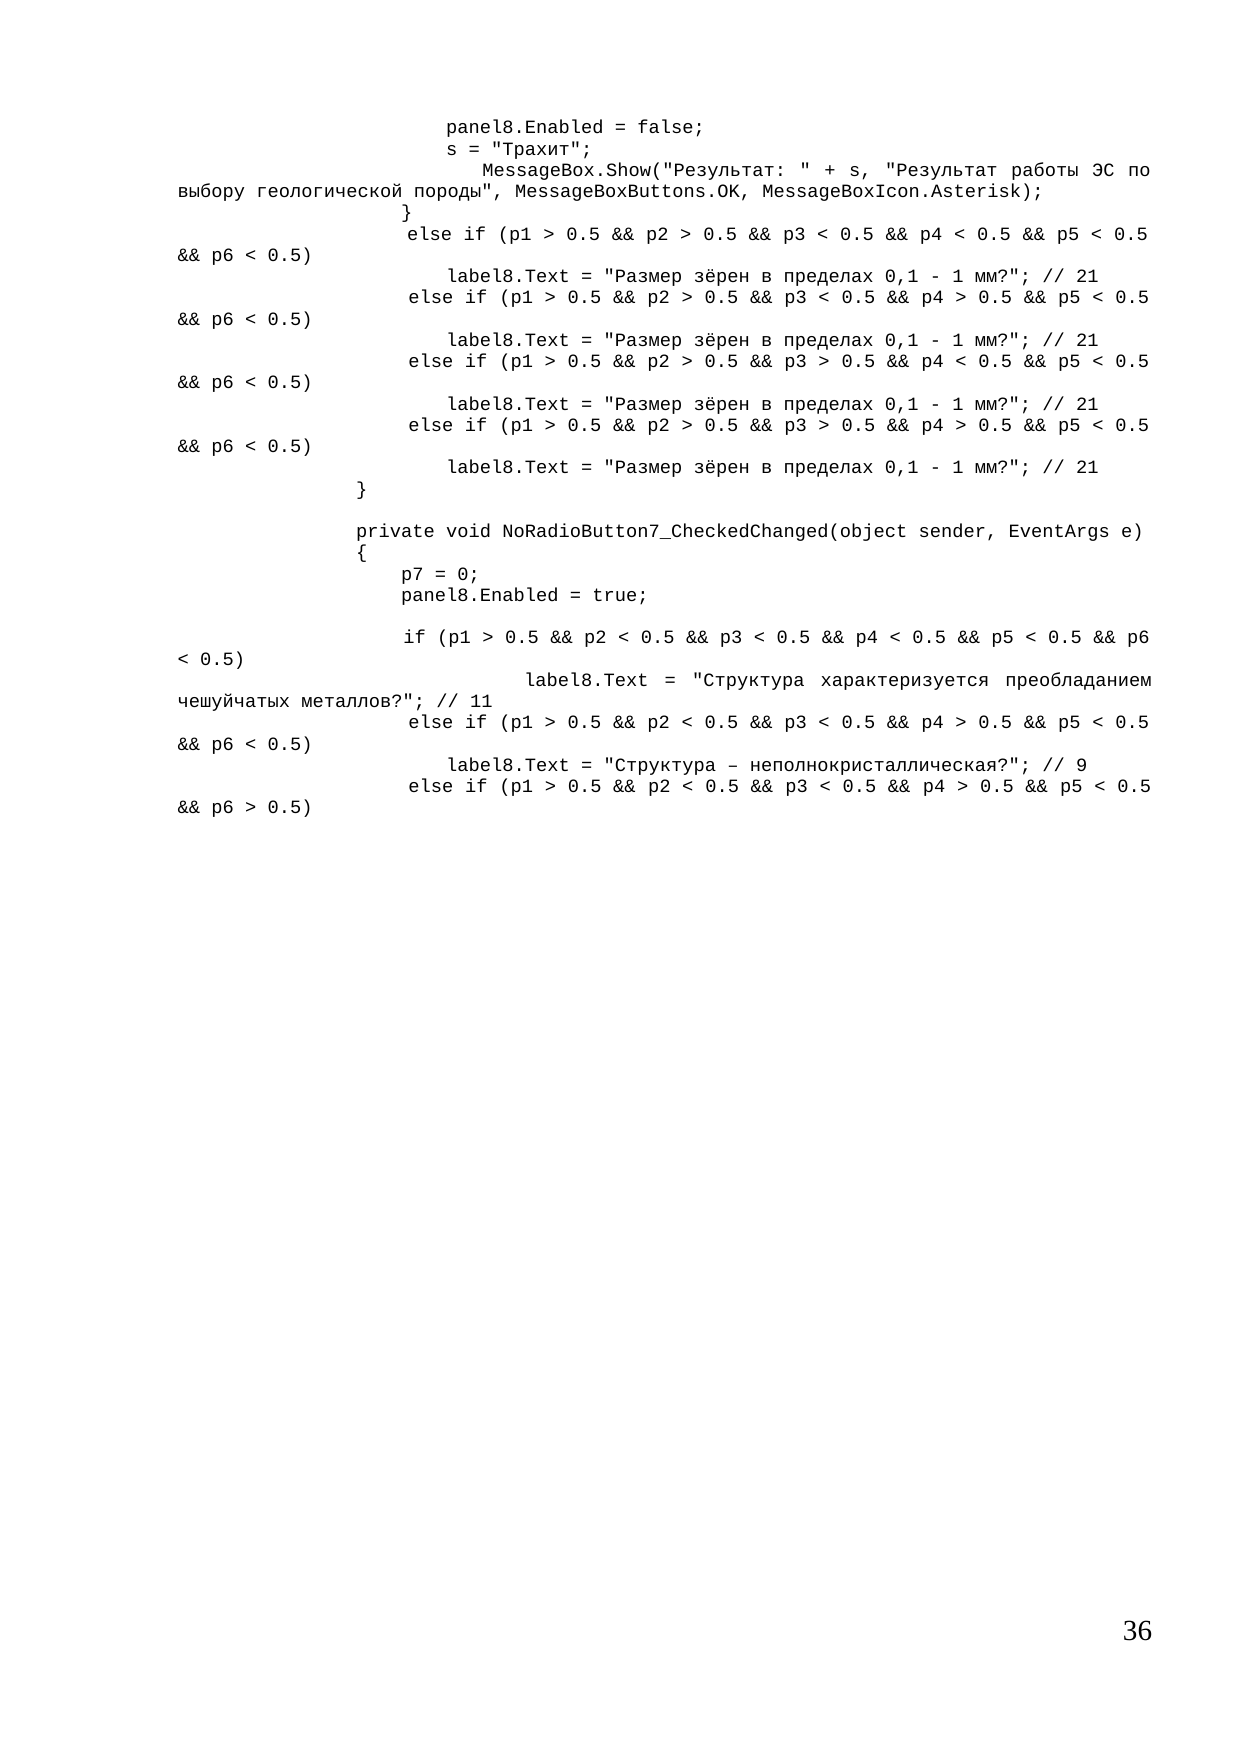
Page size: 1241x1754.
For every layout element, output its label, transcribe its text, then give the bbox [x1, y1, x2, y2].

subtitle else if (p1 > 0.5 && p2 < 0.5 && p3 < 0.5 && p4 > 0.5 && p5 < 0.5 && p6 < 0.5) [177, 713, 1152, 756]
subtitle label8.Text = "Размер зёрен в пределах 0,1 - 1 мм?"; // 21 [177, 331, 1152, 352]
subtitle p7 = 0; [177, 564, 1152, 586]
subtitle else if (p1 > 0.5 && p2 > 0.5 && p3 < 0.5 && p4 < 0.5 && p5 < 0.5 && p6 < 0.5) [177, 224, 1152, 267]
subtitle label8.Text = "Структура характеризуется преобладанием чешуйчатых металлов?"; // 11 [177, 671, 1152, 713]
subtitle MessageBox.Show("Результат: " + s, "Результат работы ЭС по выбору геологической породы", MessageBoxButtons.OK, MessageBoxIcon.Asterisk); [177, 161, 1152, 203]
subtitle label8.Text = "Размер зёрен в пределах 0,1 - 1 мм?"; // 21 [177, 394, 1152, 416]
subtitle label8.Text = "Структура – неполнокристаллическая?"; // 9 [177, 756, 1152, 777]
subtitle else if (p1 > 0.5 && p2 < 0.5 && p3 < 0.5 && p4 > 0.5 && p5 < 0.5 && p6 > 0.5) [177, 777, 1152, 819]
subtitle label8.Text = "Размер зёрен в пределах 0,1 - 1 мм?"; // 21 [177, 458, 1152, 479]
subtitle label8.Text = "Размер зёрен в пределах 0,1 - 1 мм?"; // 21 [177, 267, 1152, 288]
subtitle else if (p1 > 0.5 && p2 > 0.5 && p3 < 0.5 && p4 > 0.5 && p5 < 0.5 && p6 < 0.5) [177, 288, 1152, 331]
subtitle s = "Трахит"; [177, 139, 1152, 161]
subtitle } [177, 203, 1152, 224]
subtitle else if (p1 > 0.5 && p2 > 0.5 && p3 > 0.5 && p4 < 0.5 && p5 < 0.5 && p6 < 0.5) [177, 352, 1152, 394]
subtitle private void NoRadioButton7_CheckedChanged(object sender, EventArgs e) [177, 522, 1152, 543]
subtitle } [177, 479, 1152, 501]
subtitle else if (p1 > 0.5 && p2 > 0.5 && p3 > 0.5 && p4 > 0.5 && p5 < 0.5 && p6 < 0.5) [177, 416, 1152, 458]
subtitle if (p1 > 0.5 && p2 < 0.5 && p3 < 0.5 && p4 < 0.5 && p5 < 0.5 && p6 < 0.5) [177, 628, 1152, 671]
subtitle { [177, 543, 1152, 564]
subtitle panel8.Enabled = true; [177, 586, 1152, 607]
subtitle panel8.Enabled = false; [177, 118, 1152, 139]
